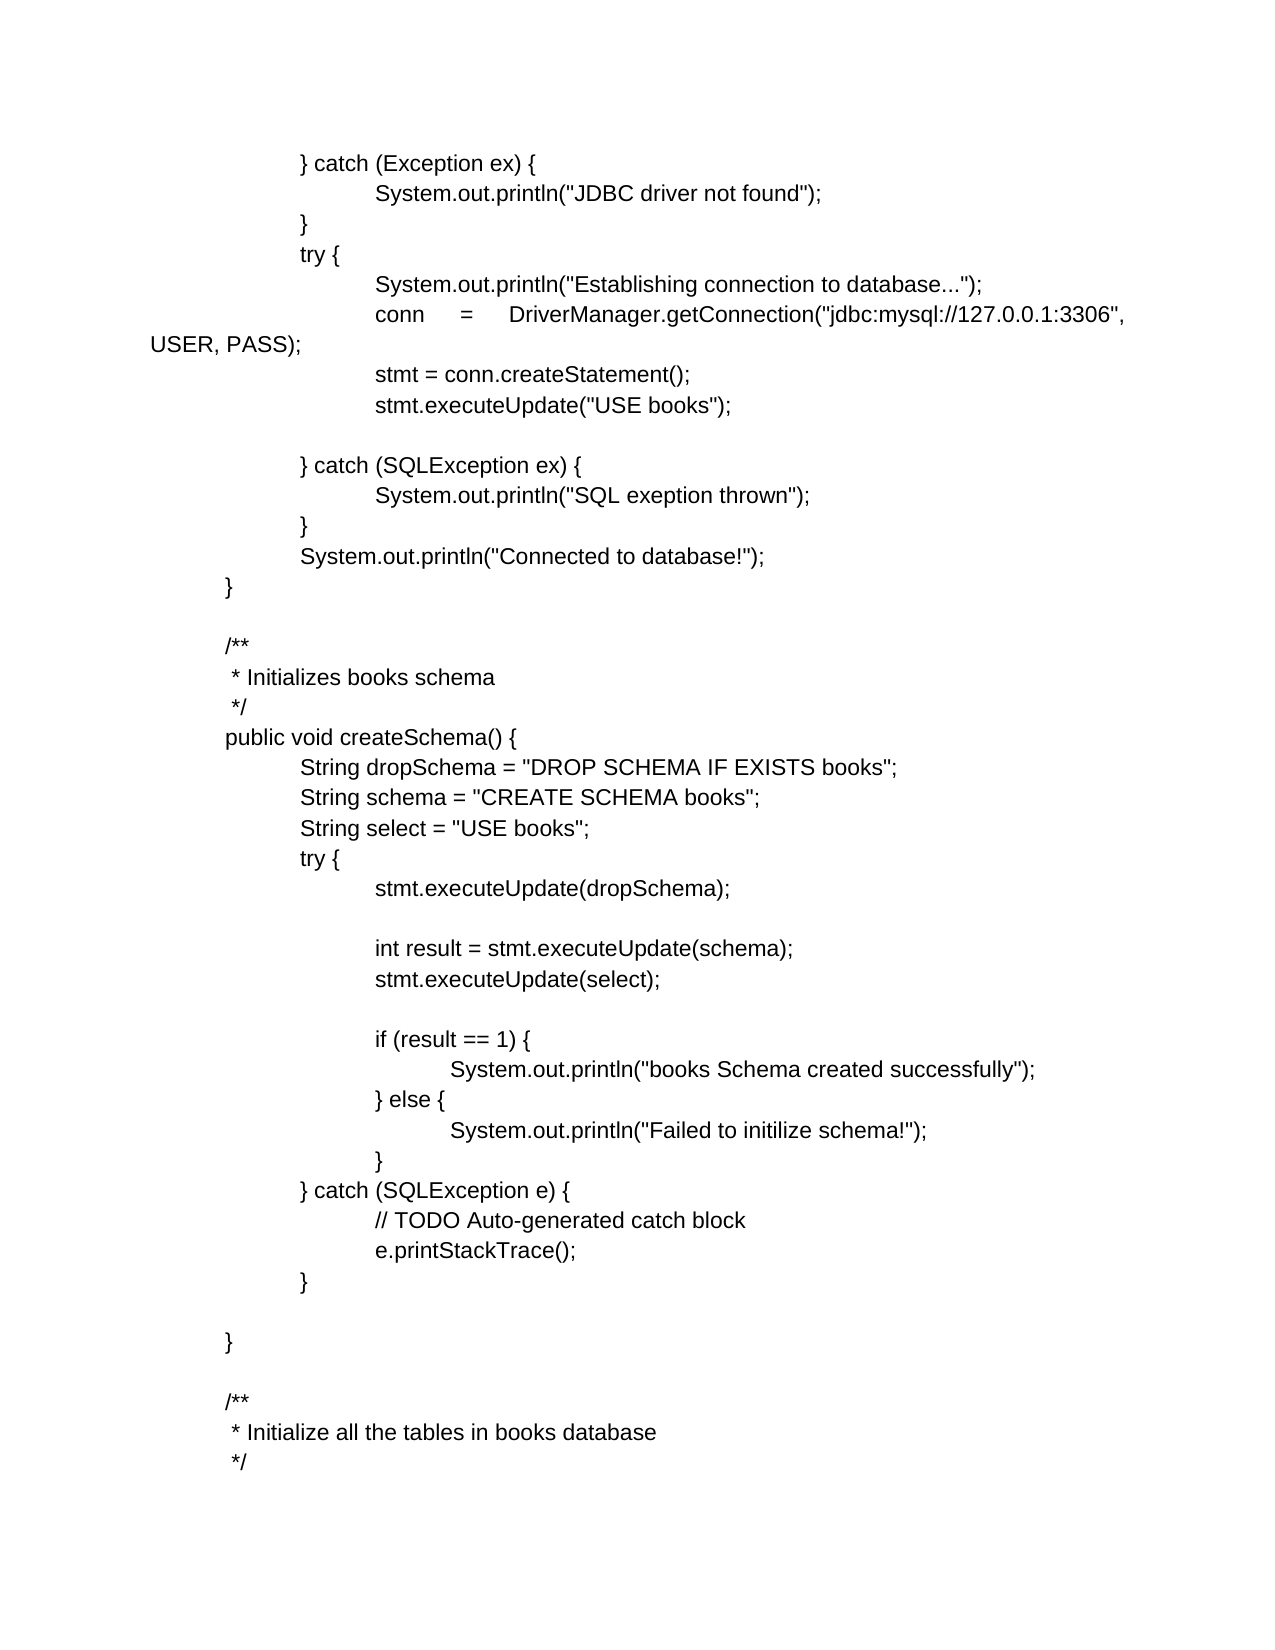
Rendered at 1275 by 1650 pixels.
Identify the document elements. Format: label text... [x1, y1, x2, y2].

text stmt.executeUpdate("USE books"); [150, 392, 1125, 418]
text System.out.println("books Schema created successfully"); [150, 1056, 1125, 1083]
text stmt.executeUpdate(dropSchema); [150, 875, 1125, 901]
text } [150, 573, 1125, 599]
text try { [150, 845, 1125, 871]
text String dropSchema = "DROP SCHEMA IF EXISTS books"; [150, 754, 1125, 781]
text System.out.println("SQL exeption thrown"); [150, 482, 1125, 509]
text System.out.println("Failed to initilize schema!"); [150, 1117, 1125, 1143]
text // TODO Auto-generated catch block [150, 1207, 1125, 1234]
text System.out.println("JDBC driver not found"); [150, 180, 1125, 207]
text public void createSchema() { [150, 724, 1125, 750]
text } [150, 210, 1125, 237]
text } [150, 1268, 1125, 1294]
text */ [150, 694, 1125, 720]
text } [150, 512, 1125, 539]
text /** [150, 633, 1125, 660]
text } catch (Exception ex) { [150, 150, 1125, 176]
text } catch (SQLException e) { [150, 1177, 1125, 1203]
text stmt = conn.createStatement(); [150, 361, 1125, 388]
text String select = "USE books"; [150, 814, 1125, 841]
text } [150, 1328, 1125, 1354]
text try { [150, 241, 1125, 267]
text } catch (SQLException ex) { [150, 452, 1125, 478]
text } [150, 1147, 1125, 1173]
text conn = DriverManager.getConnection("jdbc:mysql://127.0.0.1:3306", USER, PASS); [150, 301, 1125, 358]
text e.printStackTrace(); [150, 1237, 1125, 1264]
text */ [150, 1449, 1125, 1475]
text stmt.executeUpdate(select); [150, 966, 1125, 992]
text int result = stmt.executeUpdate(schema); [150, 935, 1125, 962]
text * Initializes books schema [150, 663, 1125, 690]
text String schema = "CREATE SCHEMA books"; [150, 784, 1125, 811]
text System.out.println("Establishing connection to database..."); [150, 271, 1125, 297]
text System.out.println("Connected to database!"); [150, 543, 1125, 569]
text if (result == 1) { [150, 1026, 1125, 1052]
text * Initialize all the tables in books database [150, 1419, 1125, 1445]
text } else { [150, 1086, 1125, 1113]
text /** [150, 1388, 1125, 1415]
